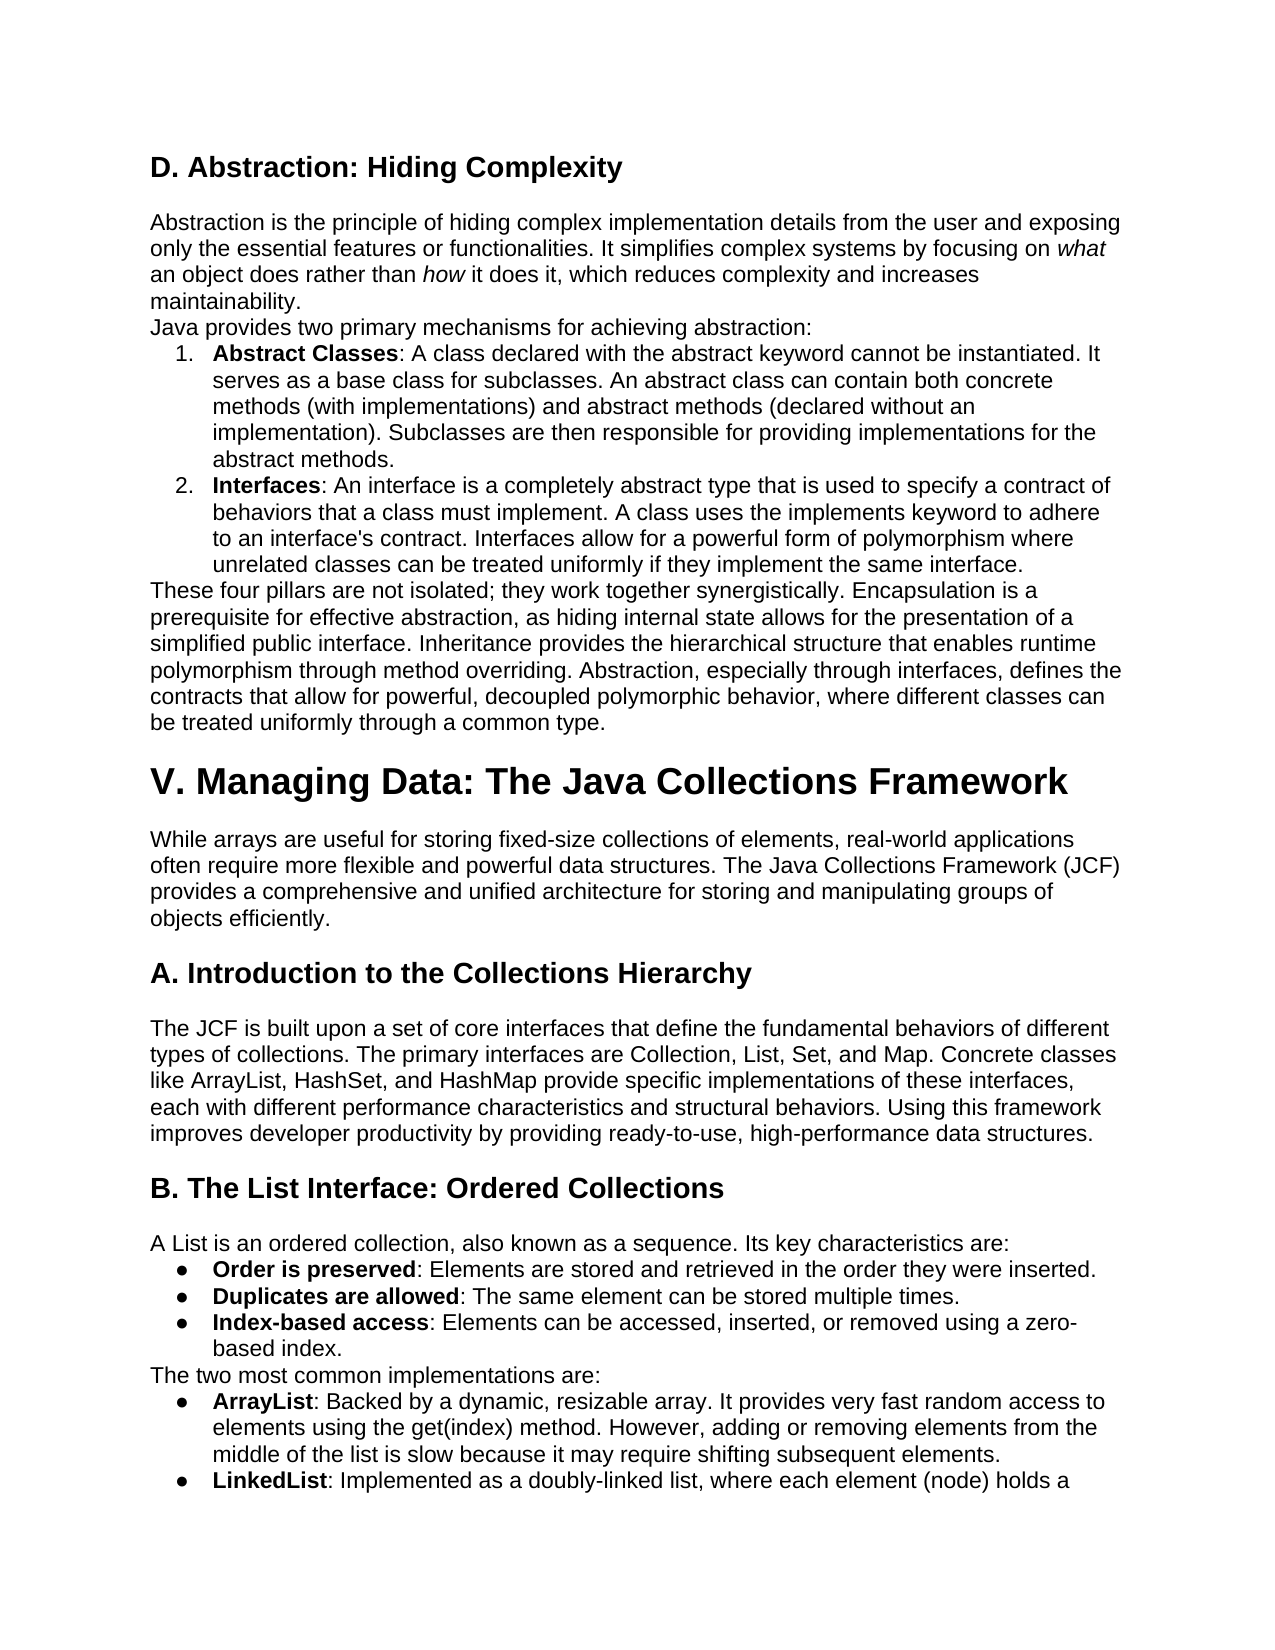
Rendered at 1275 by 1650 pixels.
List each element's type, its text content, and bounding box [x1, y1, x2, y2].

subtitle B. The List Interface: Ordered Collections [150, 1171, 1125, 1205]
text The JCF is built upon a set of core interfaces that define the fundamental behaviors of different types of collections. The primary interfaces are Collection, List, Set, and Map. Concrete classes like ArrayList, HashSet, and HashMap provide specific implementations of these interfaces, each with different performance characteristics and structural behaviors. Using this framework improves developer productivity by providing ready-to-use, high-performance data structures. [150, 1014, 1125, 1146]
text Abstraction is the principle of hiding complex implementation details from the user and exposing only the essential features or functionalities. It simplifies complex systems by focusing on what an object does rather than how it does it, which reduces complexity and increases maintainability. [150, 208, 1125, 314]
list Abstract Classes: A class declared with the abstract keyword cannot be instantiated. It serves as a base class for subclasses. An abstract class can contain both concrete methods (with implementations) and abstract methods (declared without an implementation). Subclasses are then responsible for providing implementations for the abstract methods. [175, 340, 1125, 472]
text Java provides two primary mechanisms for achieving abstraction: [150, 314, 1125, 340]
subtitle A. Introduction to the Collections Hierarchy [150, 956, 1125, 989]
text The two most common implementations are: [150, 1362, 1125, 1388]
list ArrayList: Backed by a dynamic, resizable array. It provides very fast random access to elements using the get(index) method. However, adding or removing elements from the middle of the list is slow because it may require shifting subsequent elements. [175, 1388, 1125, 1467]
list Index-based access: Elements can be accessed, inserted, or removed using a zero-based index. [175, 1309, 1125, 1362]
list Order is preserved: Elements are stored and retrieved in the order they were inserted. [175, 1256, 1125, 1283]
text These four pillars are not isolated; they work together synergistically. Encapsulation is a prerequisite for effective abstraction, as hiding internal state allows for the presentation of a simplified public interface. Inheritance provides the hierarchical structure that enables runtime polymorphism through method overriding. Abstraction, especially through interfaces, defines the contracts that allow for powerful, decoupled polymorphic behavior, where different classes can be treated uniformly through a common type. [150, 577, 1125, 736]
list Interfaces: An interface is a completely abstract type that is used to specify a contract of behaviors that a class must implement. A class uses the implements keyword to adhere to an interface's contract. Interfaces allow for a powerful form of polymorphism where unrelated classes can be treated uniformly if they implement the same interface. [175, 472, 1125, 577]
subtitle V. Managing Data: The Java Collections Framework [150, 759, 1125, 802]
subtitle D. Abstraction: Hiding Complexity [150, 150, 1125, 183]
list Duplicates are allowed: The same element can be stored multiple times. [175, 1283, 1125, 1309]
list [175, 1467, 1125, 1493]
text While arrays are useful for storing fixed-size collections of elements, real-world applications often require more flexible and powerful data structures. The Java Collections Framework (JCF) provides a comprehensive and unified architecture for storing and manipulating groups of objects efficiently. [150, 826, 1125, 931]
text A List is an ordered collection, also known as a sequence. Its key characteristics are: [150, 1230, 1125, 1256]
